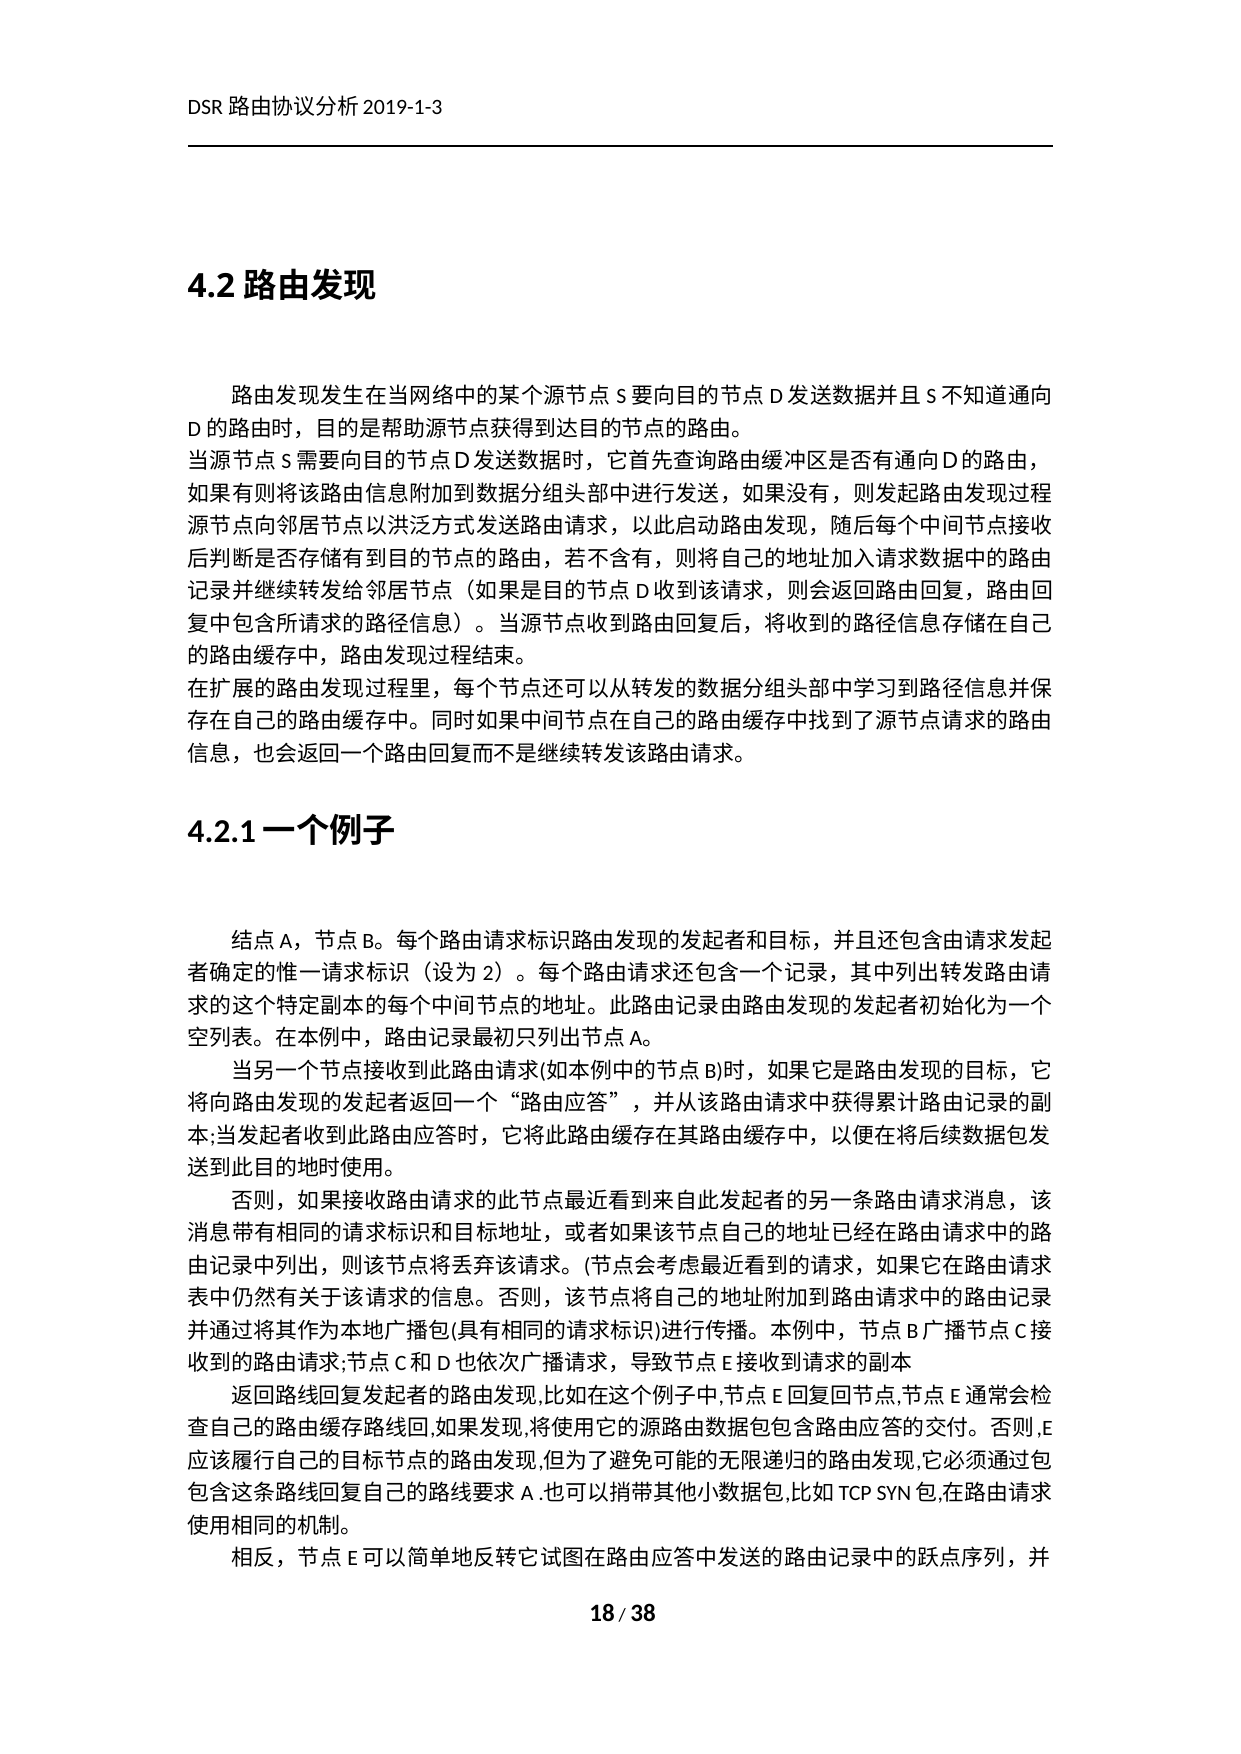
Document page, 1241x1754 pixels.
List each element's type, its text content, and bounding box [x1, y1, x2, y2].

text 在扩展的路由发现过程里，每个节点还可以从转发的数据分组头部中学习到路径信息并保存在自己的路由缓存中。同时如果中间节点在自己的路由缓存中找到了源节点请求的路由信息，也会返回一个路由回复而不是继续转发该路由请求。 [187, 671, 1053, 768]
text 否则，如果接收路由请求的此节点最近看到来自此发起者的另一条路由请求消息，该消息带有相同的请求标识和目标地址，或者如果该节点自己的地址已经在路由请求中的路由记录中列出，则该节点将丢弃该请求。(节点会考虑最近看到的请求，如果它在路由请求表中仍然有关于该请求的信息。否则，该节点将自己的地址附加到路由请求中的路由记录，并通过将其作为本地广播包(具有相同的请求标识)进行传播。本例中，节点B广播节点C接收到的路由请求;节点C和D也依次广播请求，导致节点E接收到请求的副本 [187, 1182, 1053, 1377]
subtitle 4.2 路由发现 [187, 251, 1053, 316]
text 当源节点S需要向目的节点Ｄ发送数据时，它首先查询路由缓冲区是否有通向Ｄ的路由，如果有则将该路由信息附加到数据分组头部中进行发送，如果没有，则发起路由发现过程。源节点向邻居节点以洪泛方式发送路由请求，以此启动路由发现，随后每个中间节点接收后判断是否存储有到目的节点的路由，若不含有，则将自己的地址加入请求数据中的路由记录并继续转发给邻居节点（如果是目的节点D收到该请求，则会返回路由回复，路由回复中包含所请求的路径信息）。当源节点收到路由回复后，将收到的路径信息存储在自己的路由缓存中，路由发现过程结束。 [187, 443, 1053, 671]
text 返回路线回复发起者的路由发现,比如在这个例子中,节点E回复回节点,节点E通常会检查自己的路由缓存路线回,如果发现,将使用它的源路由数据包包含路由应答的交付。否则,E应该履行自己的目标节点的路由发现,但为了避免可能的无限递归的路由发现,它必须通过包包含这条路线回复自己的路线要求A .也可以捎带其他小数据包,比如TCP SYN包,在路由请求使用相同的机制。 [187, 1377, 1053, 1540]
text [187, 1540, 1053, 1572]
text 当另一个节点接收到此路由请求(如本例中的节点B)时，如果它是路由发现的目标，它将向路由发现的发起者返回一个“路由应答”，并从该路由请求中获得累计路由记录的副本;当发起者收到此路由应答时，它将此路由缓存在其路由缓存中，以便在将后续数据包发送到此目的地时使用。 [187, 1052, 1053, 1182]
text 路由发现发生在当网络中的某个源节点S要向目的节点D发送数据并且S不知道通向D 的路由时，目的是帮助源节点获得到达目的节点的路由。 [187, 378, 1053, 443]
text 结点A，节点B。每个路由请求标识路由发现的发起者和目标，并且还包含由请求发起者确定的惟一请求标识（设为2）。每个路由请求还包含一个记录，其中列出转发路由请求的这个特定副本的每个中间节点的地址。此路由记录由路由发现的发起者初始化为一个空列表。在本例中，路由记录最初只列出节点A。 [187, 922, 1053, 1052]
subtitle 4.2.1一个例子 [187, 795, 1053, 860]
